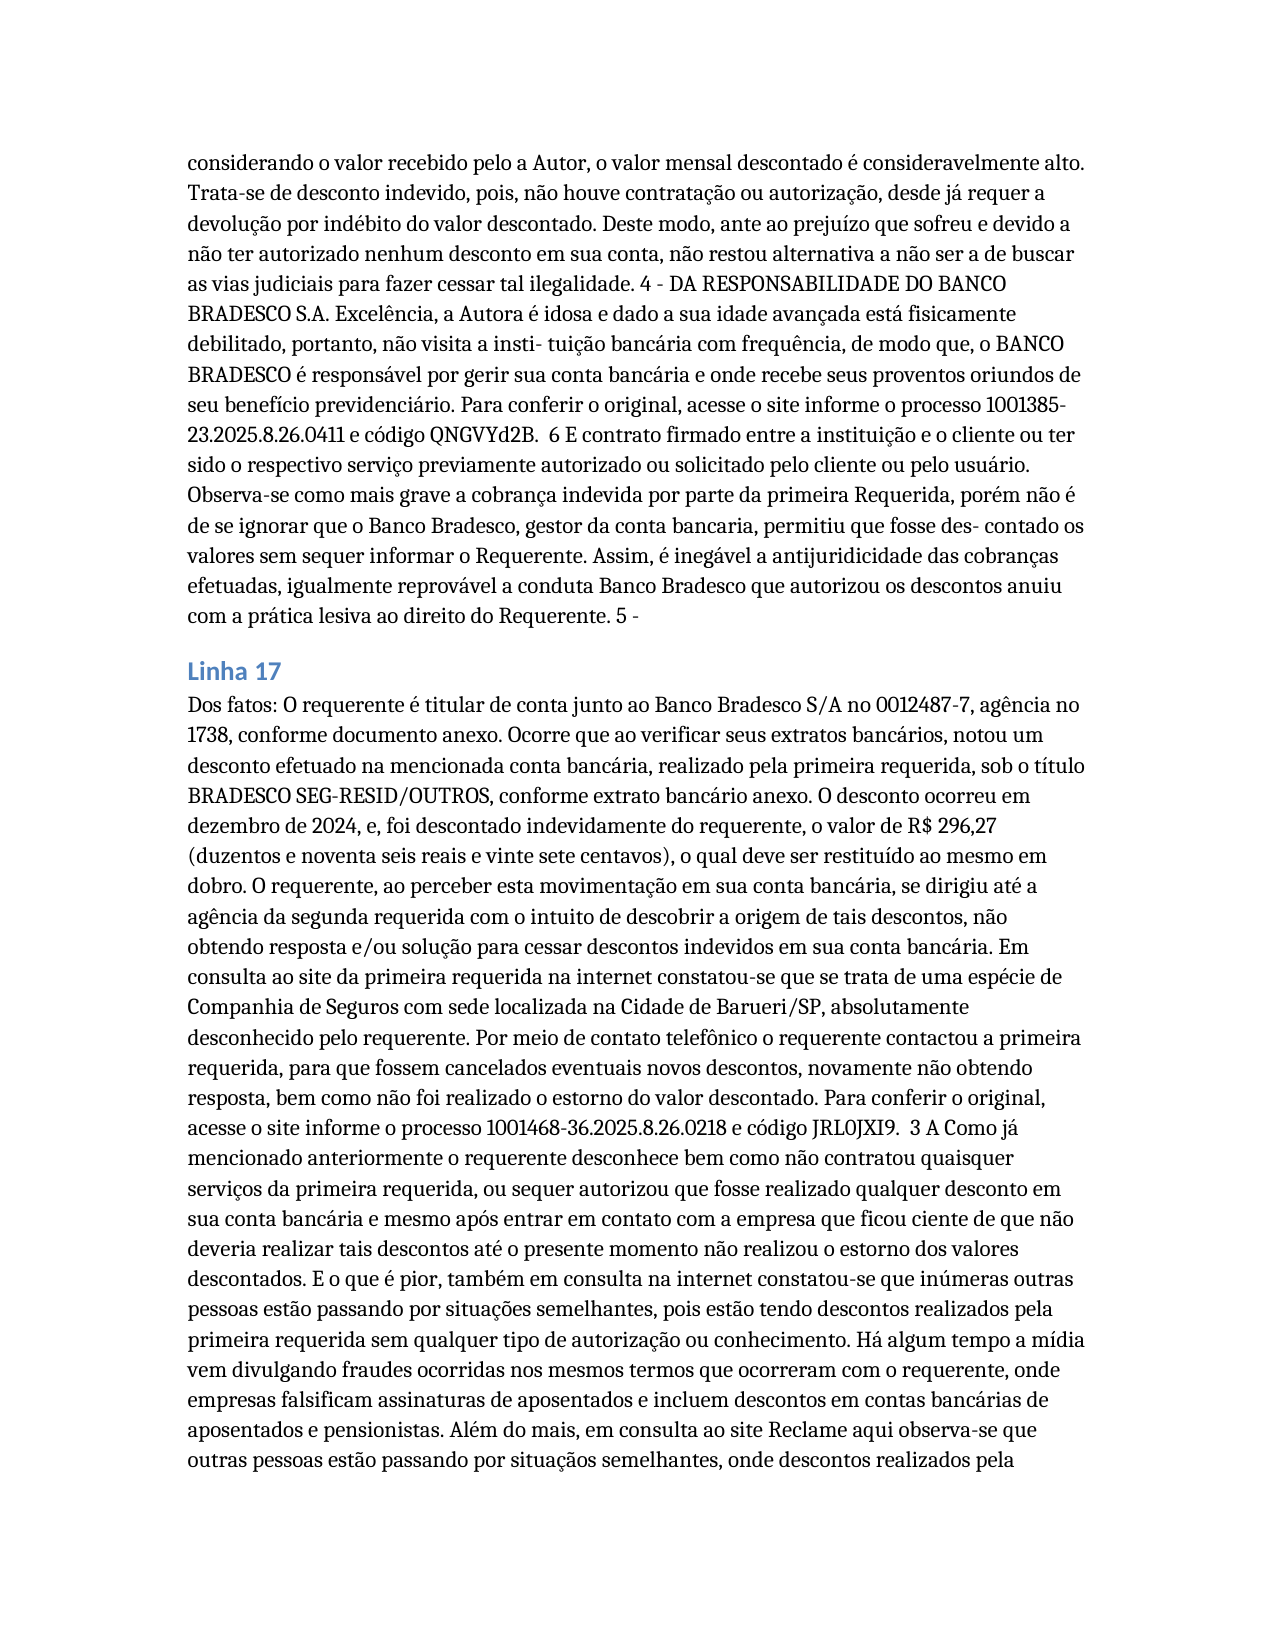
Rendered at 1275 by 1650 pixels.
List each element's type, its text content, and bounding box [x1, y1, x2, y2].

subtitle Linha 17 [187, 654, 1087, 687]
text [187, 692, 1087, 1474]
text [187, 150, 1087, 629]
